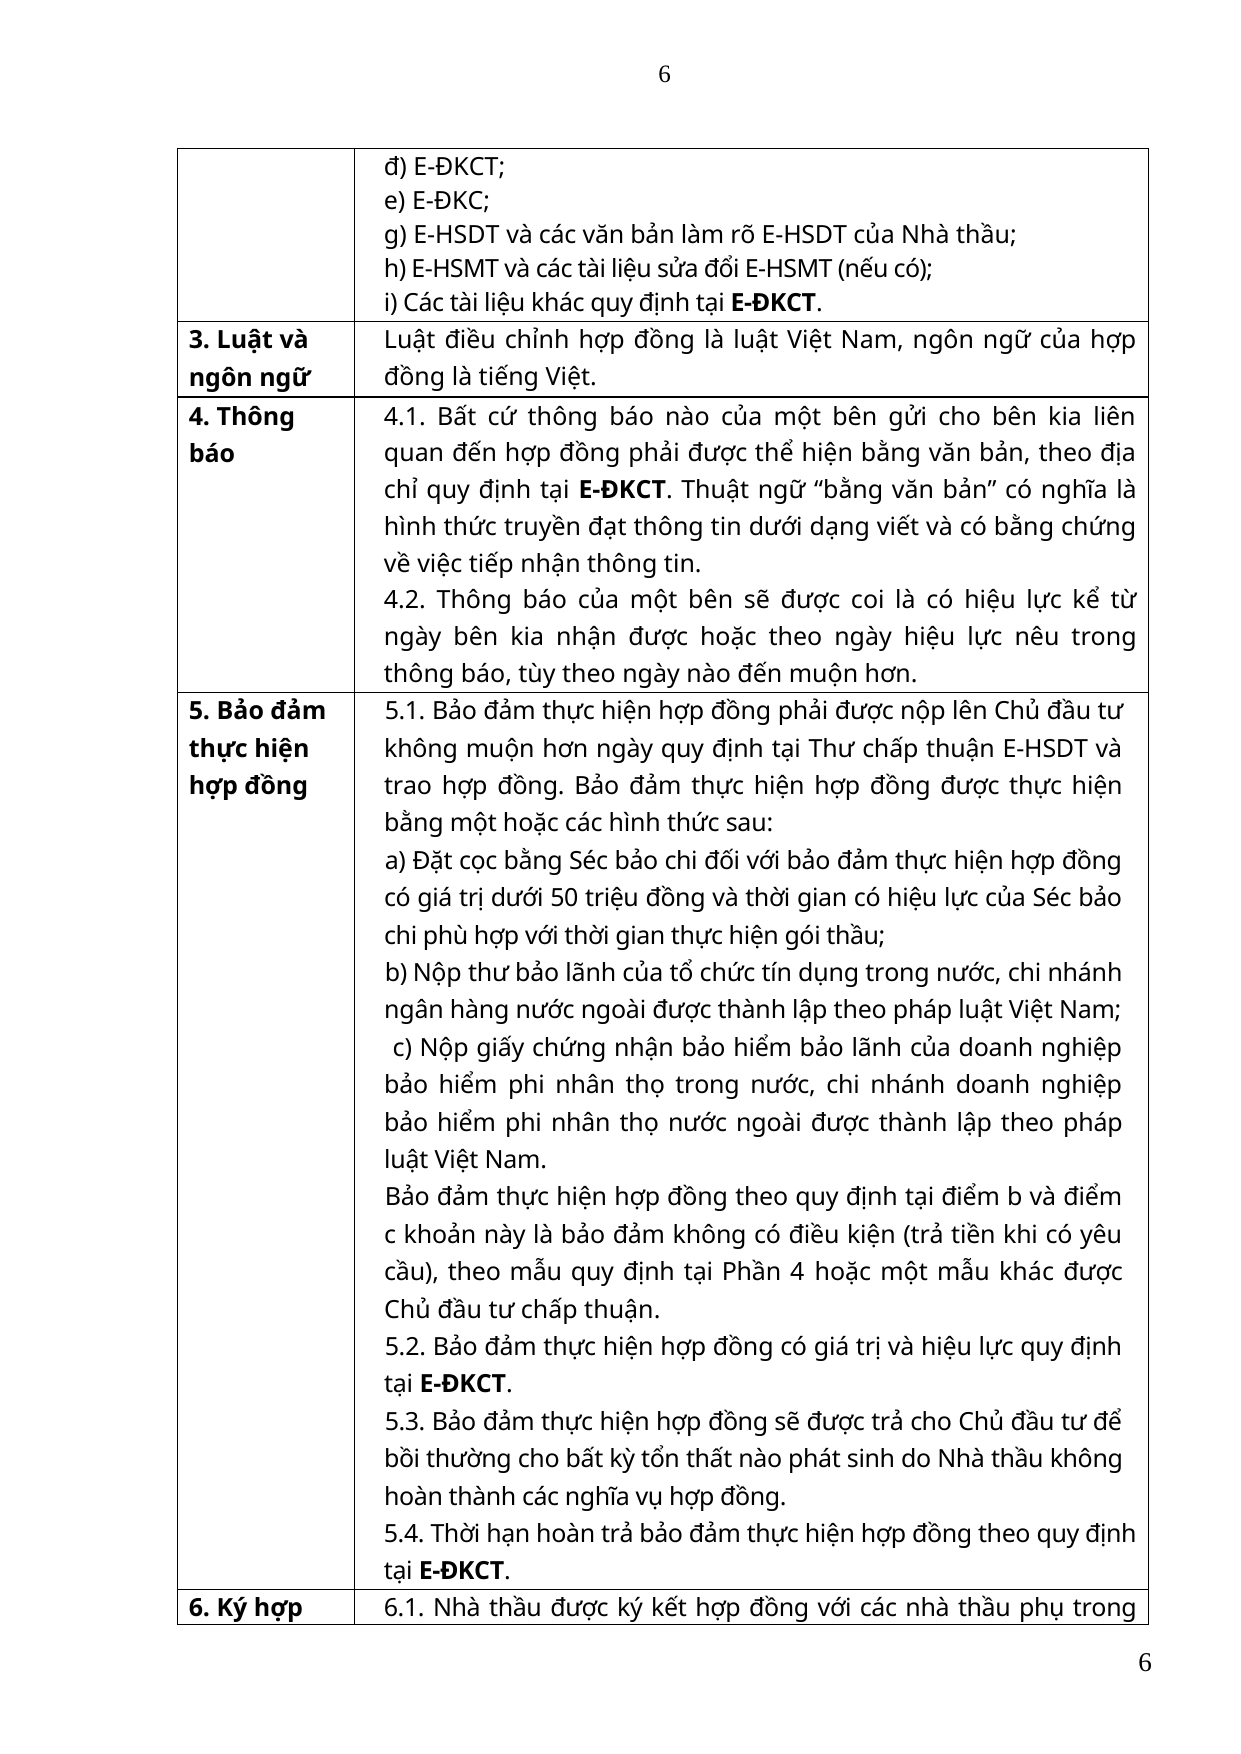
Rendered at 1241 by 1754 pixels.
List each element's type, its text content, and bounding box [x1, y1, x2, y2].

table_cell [178, 149, 354, 321]
table_cell 5.1. Bảo đảm thực hiện hợp đồng phải được nộp lên Chủ đầu tư không muộn hơn ngày quy định tại Thư chấp thuận E-HSDT và trao hợp đồng. Bảo đảm thực hiện hợp đồng được thực hiện bằng một hoặc các hình thức sau: a) Đặt cọc bằng Séc bảo chi đối với bảo đảm thực hiện hợp đồng có giá trị dưới 50 triệu đồng và thời gian có hiệu lực của Séc bảo chi phù hợp với thời gian thực hiện gói thầu; b) Nộp thư bảo lãnh của tổ chức tín dụng trong nước, chi nhánh ngân hàng nước ngoài được thành lập theo pháp luật Việt Nam; c) Nộp giấy chứng nhận bảo hiểm bảo lãnh của doanh nghiệp bảo hiểm phi nhân thọ trong nước, chi nhánh doanh nghiệp bảo hiểm phi nhân thọ nước ngoài được thành lập theo pháp luật Việt Nam. Bảo đảm thực hiện hợp đồng theo quy định tại điểm b và điểm c khoản này là bảo đảm không có điều kiện (trả tiền khi có yêu cầu), theo mẫu quy định tại Phần 4 hoặc một mẫu khác được Chủ đầu tư chấp thuận. 5.2. Bảo đảm thực hiện hợp đồng có giá trị và hiệu lực quy định tại E-ĐKCT. 5.3. Bảo đảm thực hiện hợp đồng sẽ được trả cho Chủ đầu tư để bồi thường cho bất kỳ tổn thất nào phát sinh do Nhà thầu không hoàn thành các nghĩa vụ hợp đồng. 5.4. Thời hạn hoàn trả bảo đảm thực hiện hợp đồng theo quy định tại E-ĐKCT. [355, 693, 1148, 1588]
table_cell 4.1. Bất cứ thông báo nào của một bên gửi cho bên kia liên quan đến hợp đồng phải được thể hiện bằng văn bản, theo địa chỉ quy định tại E-ĐKCT. Thuật ngữ “bằng văn bản” có nghĩa là hình thức truyền đạt thông tin dưới dạng viết và có bằng chứng về việc tiếp nhận thông tin. 4.2. Thông báo của một bên sẽ được coi là có hiệu lực kể từ ngày bên kia nhận được hoặc theo ngày hiệu lực nêu trong thông báo, tùy theo ngày nào đến muộn hơn. [355, 398, 1148, 692]
table_cell 3. Luật và ngôn ngữ [178, 322, 354, 396]
table_cell 5. Bảo đảm thực hiện hợp đồng [178, 693, 354, 1588]
table_cell 4. Thông báo [178, 398, 354, 692]
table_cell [178, 1590, 354, 1624]
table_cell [355, 149, 1148, 321]
table_cell Luật điều chỉnh hợp đồng là luật Việt Nam, ngôn ngữ của hợp đồng là tiếng Việt. [355, 322, 1148, 396]
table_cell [355, 1590, 1148, 1624]
